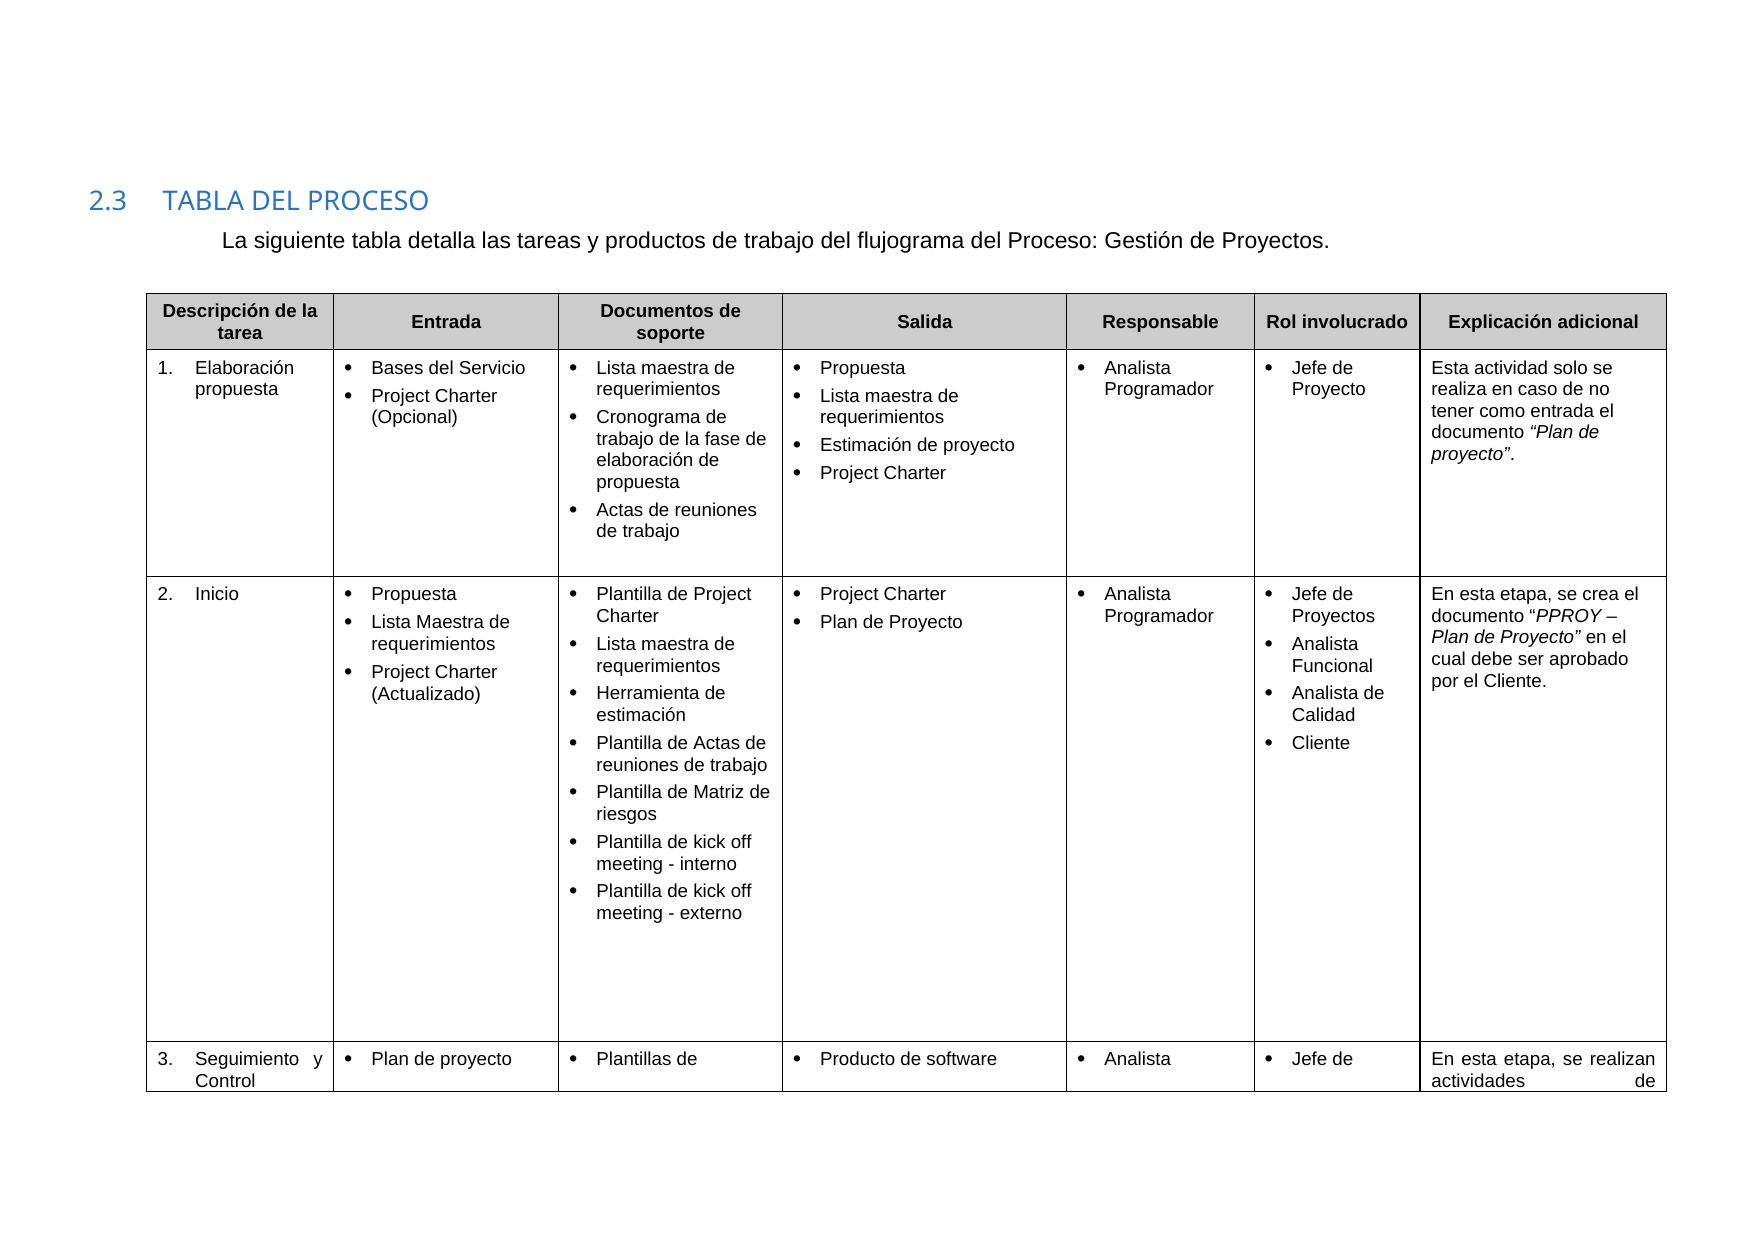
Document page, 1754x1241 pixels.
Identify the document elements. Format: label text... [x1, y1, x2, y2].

table_cell Elaboración propuesta [147, 350, 333, 576]
table_cell Jefe de Proyecto [1255, 350, 1419, 576]
table_cell Esta actividad solo se realiza en caso de no tener como entrada el documento “Plan de proyecto”. [1421, 350, 1666, 576]
table_header Responsable [1067, 294, 1254, 349]
table_cell Jefe de Proyectos Analista Funcional Analista de Calidad Cliente [1255, 577, 1419, 1041]
table_cell Project Charter Plan de Proyecto [783, 577, 1066, 1041]
table_header Salida [783, 294, 1066, 349]
text La siguiente tabla detalla las tareas y productos de trabajo del flujograma del Proceso: Gestión de Proyectos. [222, 227, 1724, 254]
table_cell Plantillas de documentos [559, 1042, 782, 1091]
table_cell Bases del Servicio Project Charter (Opcional) [334, 350, 558, 576]
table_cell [1421, 1042, 1666, 1091]
table_cell Lista maestra de requerimientos Cronograma de trabajo de la fase de elaboración de propuesta Actas de reuniones de trabajo [559, 350, 782, 576]
table_header Explicación adicional [1421, 294, 1666, 349]
subtitle TABLA DEL PROCESO [89, 181, 1724, 218]
table_cell Propuesta Lista Maestra de requerimientos Project Charter (Actualizado) [334, 577, 558, 1041]
table_cell Analista Programador [1067, 350, 1254, 576]
table_header Documentos de soporte [559, 294, 782, 349]
table_cell Propuesta Lista maestra de requerimientos Estimación de proyecto Project Charter [783, 350, 1066, 576]
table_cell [1067, 1042, 1254, 1091]
table_header Entrada [334, 294, 558, 349]
table_header Rol involucrado [1255, 294, 1419, 349]
table_cell Plan de proyecto aprobado [334, 1042, 558, 1091]
table_cell Jefe de Proyecto Cliente [1255, 1042, 1419, 1091]
table_cell Inicio [147, 577, 333, 1041]
table_cell Analista Programador [1067, 577, 1254, 1041]
table_cell En esta etapa, se crea el documento “PPROY – Plan de Proyecto” en el cual debe ser aprobado por el Cliente. [1421, 577, 1666, 1041]
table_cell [783, 1042, 1066, 1091]
table_cell Seguimiento y Control [147, 1042, 333, 1091]
table_cell Plantilla de Project Charter Lista maestra de requerimientos Herramienta de estimación Plantilla de Actas de reuniones de trabajo Plantilla de Matriz de riesgos Plantilla de kick off meeting - interno Plantilla de kick off meeting - externo [559, 577, 782, 1041]
table_header Descripción de la tarea [147, 294, 333, 349]
